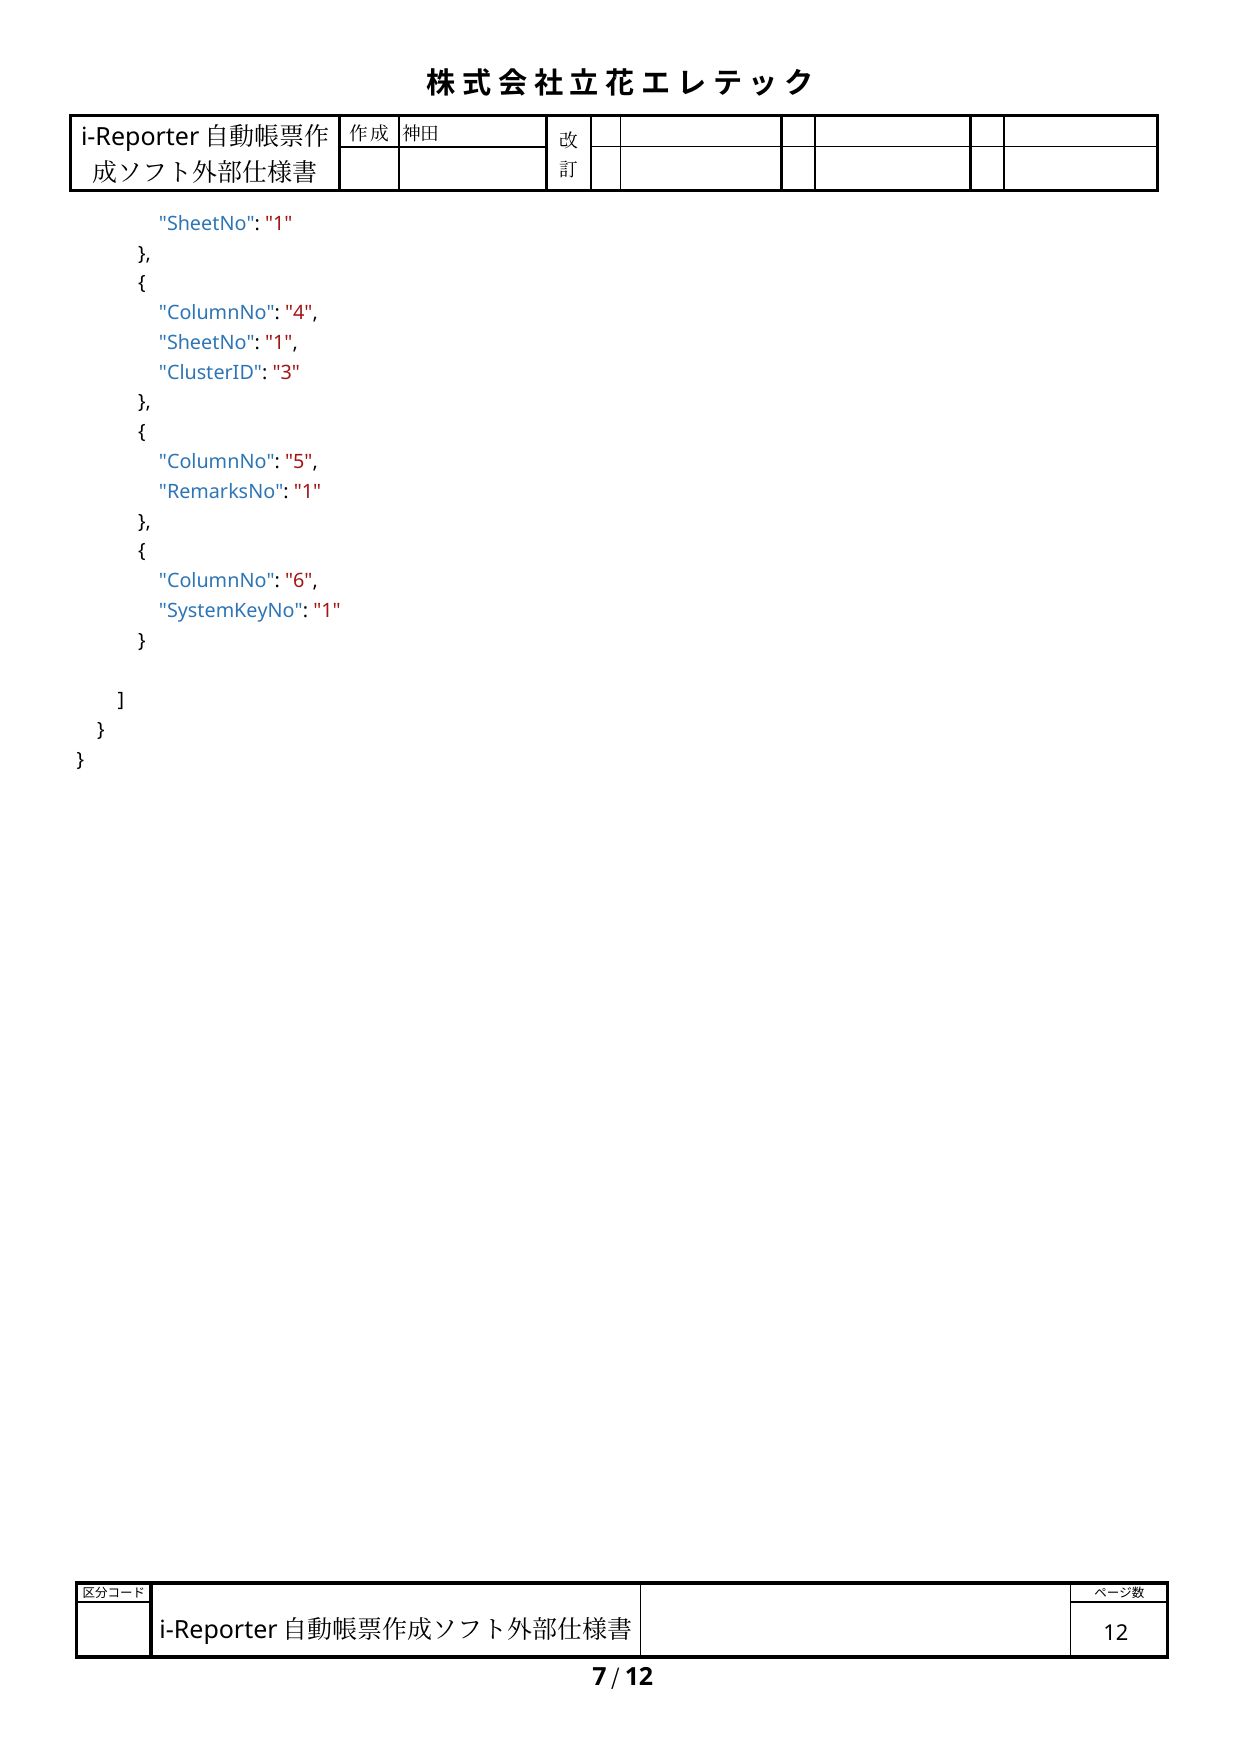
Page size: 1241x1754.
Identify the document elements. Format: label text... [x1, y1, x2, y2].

text } [76, 714, 1164, 744]
text "ClusterID": "3" [76, 357, 1164, 386]
text "SheetNo": "1", [76, 327, 1164, 357]
text { [76, 267, 1164, 297]
text }, [76, 506, 1164, 535]
text ] [76, 684, 1164, 714]
text "ColumnNo": "4", [76, 297, 1164, 327]
text } [76, 625, 1164, 654]
text { [76, 535, 1164, 565]
text }, [76, 386, 1164, 416]
text } [76, 744, 1164, 774]
text { [76, 416, 1164, 446]
text "SystemKeyNo": "1" [76, 595, 1164, 625]
text "SheetNo": "1" [76, 148, 1164, 237]
text }, [76, 237, 1164, 267]
text "ColumnNo": "6", [76, 565, 1164, 595]
text "ColumnNo": "5", [76, 446, 1164, 476]
text "RemarksNo": "1" [76, 476, 1164, 506]
